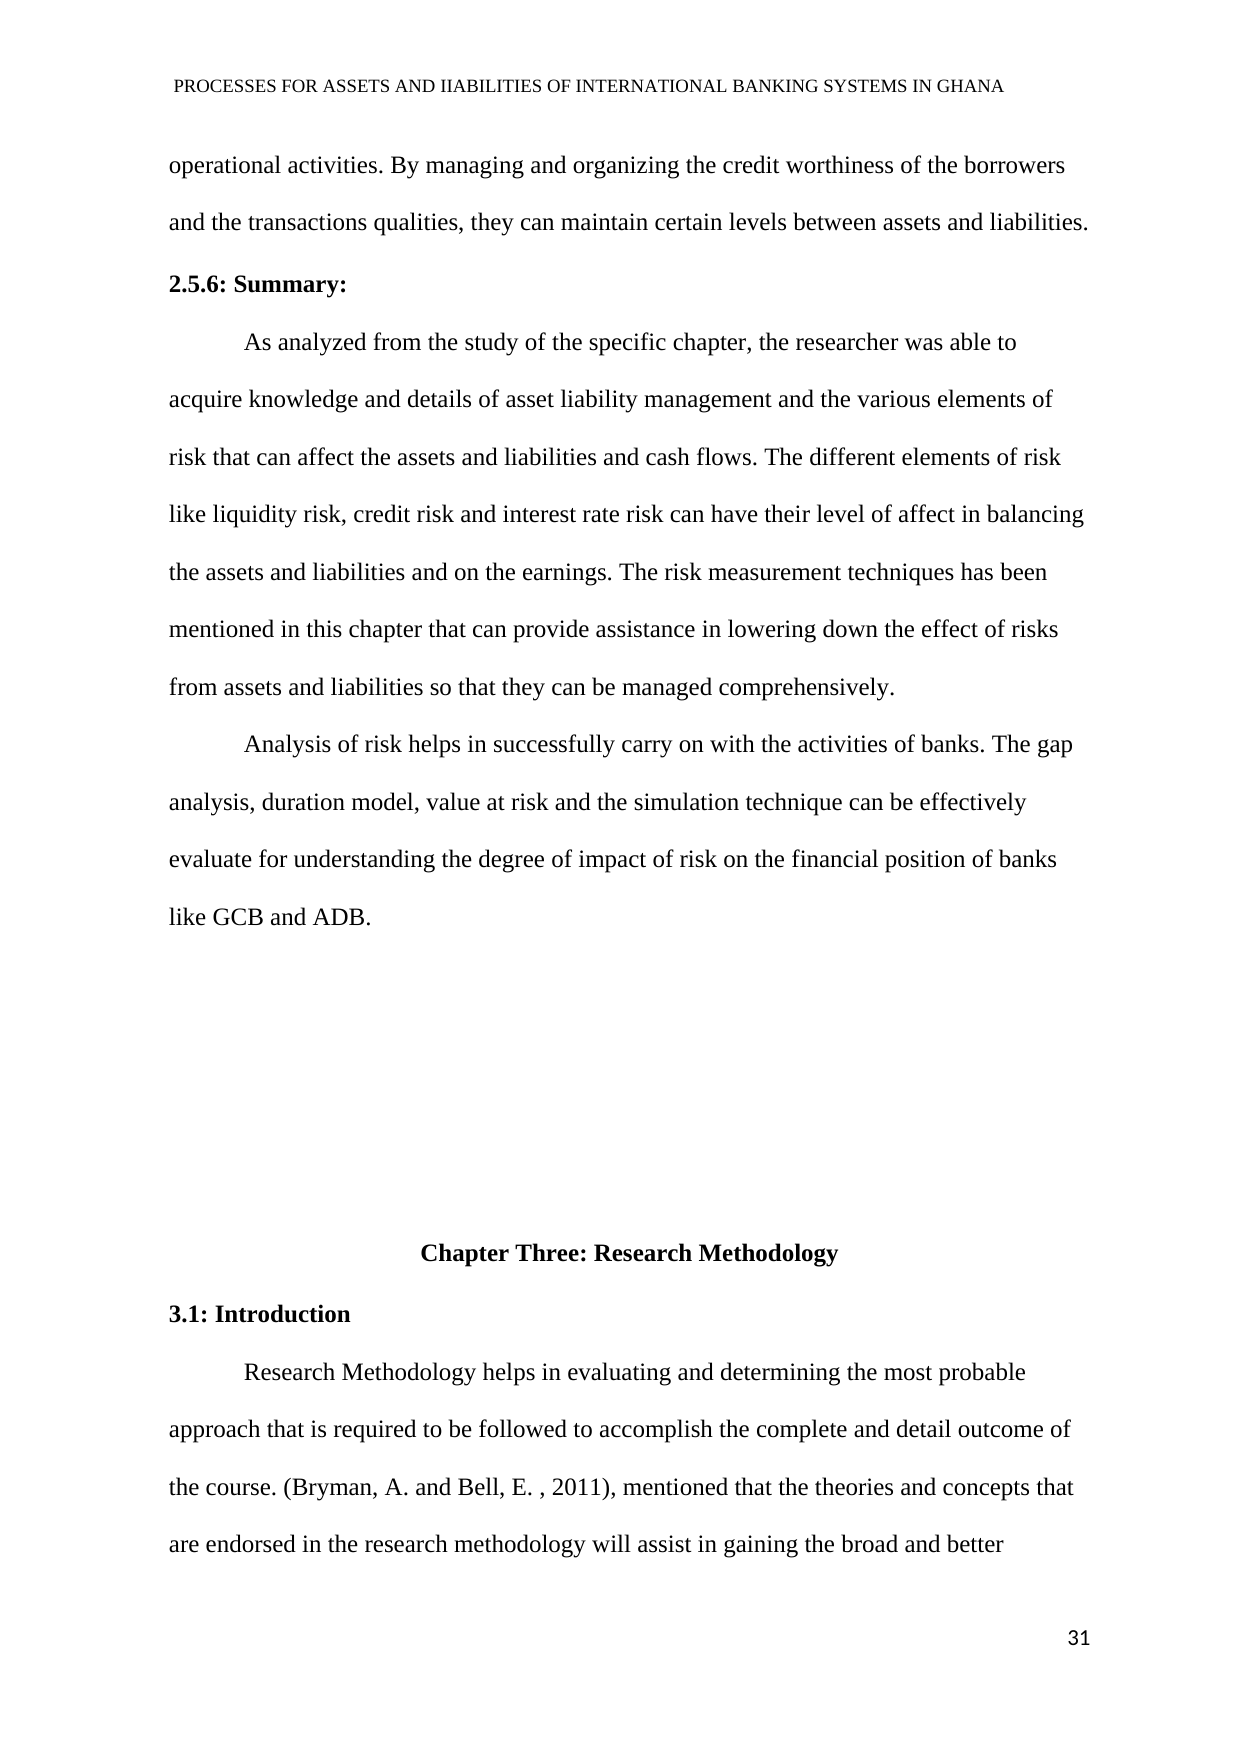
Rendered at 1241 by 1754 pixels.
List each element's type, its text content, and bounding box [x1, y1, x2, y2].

text Analysis of risk helps in successfully carry on with the activities of banks. The gap analysis, duration model, value at risk and the simulation technique can be effectively evaluate for understanding the degree of impact of risk on the financial position of banks like GCB and ADB. [169, 729, 1090, 930]
text As analyzed from the study of the specific chapter, the researcher was able to acquire knowledge and details of asset liability management and the various elements of risk that can affect the assets and liabilities and cash flows. The different elements of risk like liquidity risk, credit risk and interest rate risk can have their level of affect in balancing the assets and liabilities and on the earnings. The risk measurement techniques has been mentioned in this chapter that can provide assistance in lowering down the effect of risks from assets and liabilities so that they can be managed comprehensively. [169, 327, 1090, 700]
subtitle 3.1: Introduction [169, 1299, 1090, 1328]
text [169, 150, 1090, 236]
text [169, 1357, 1090, 1558]
subtitle Chapter Three: Research Methodology [169, 1238, 1090, 1266]
subtitle 2.5.6: Summary: [169, 269, 1090, 298]
